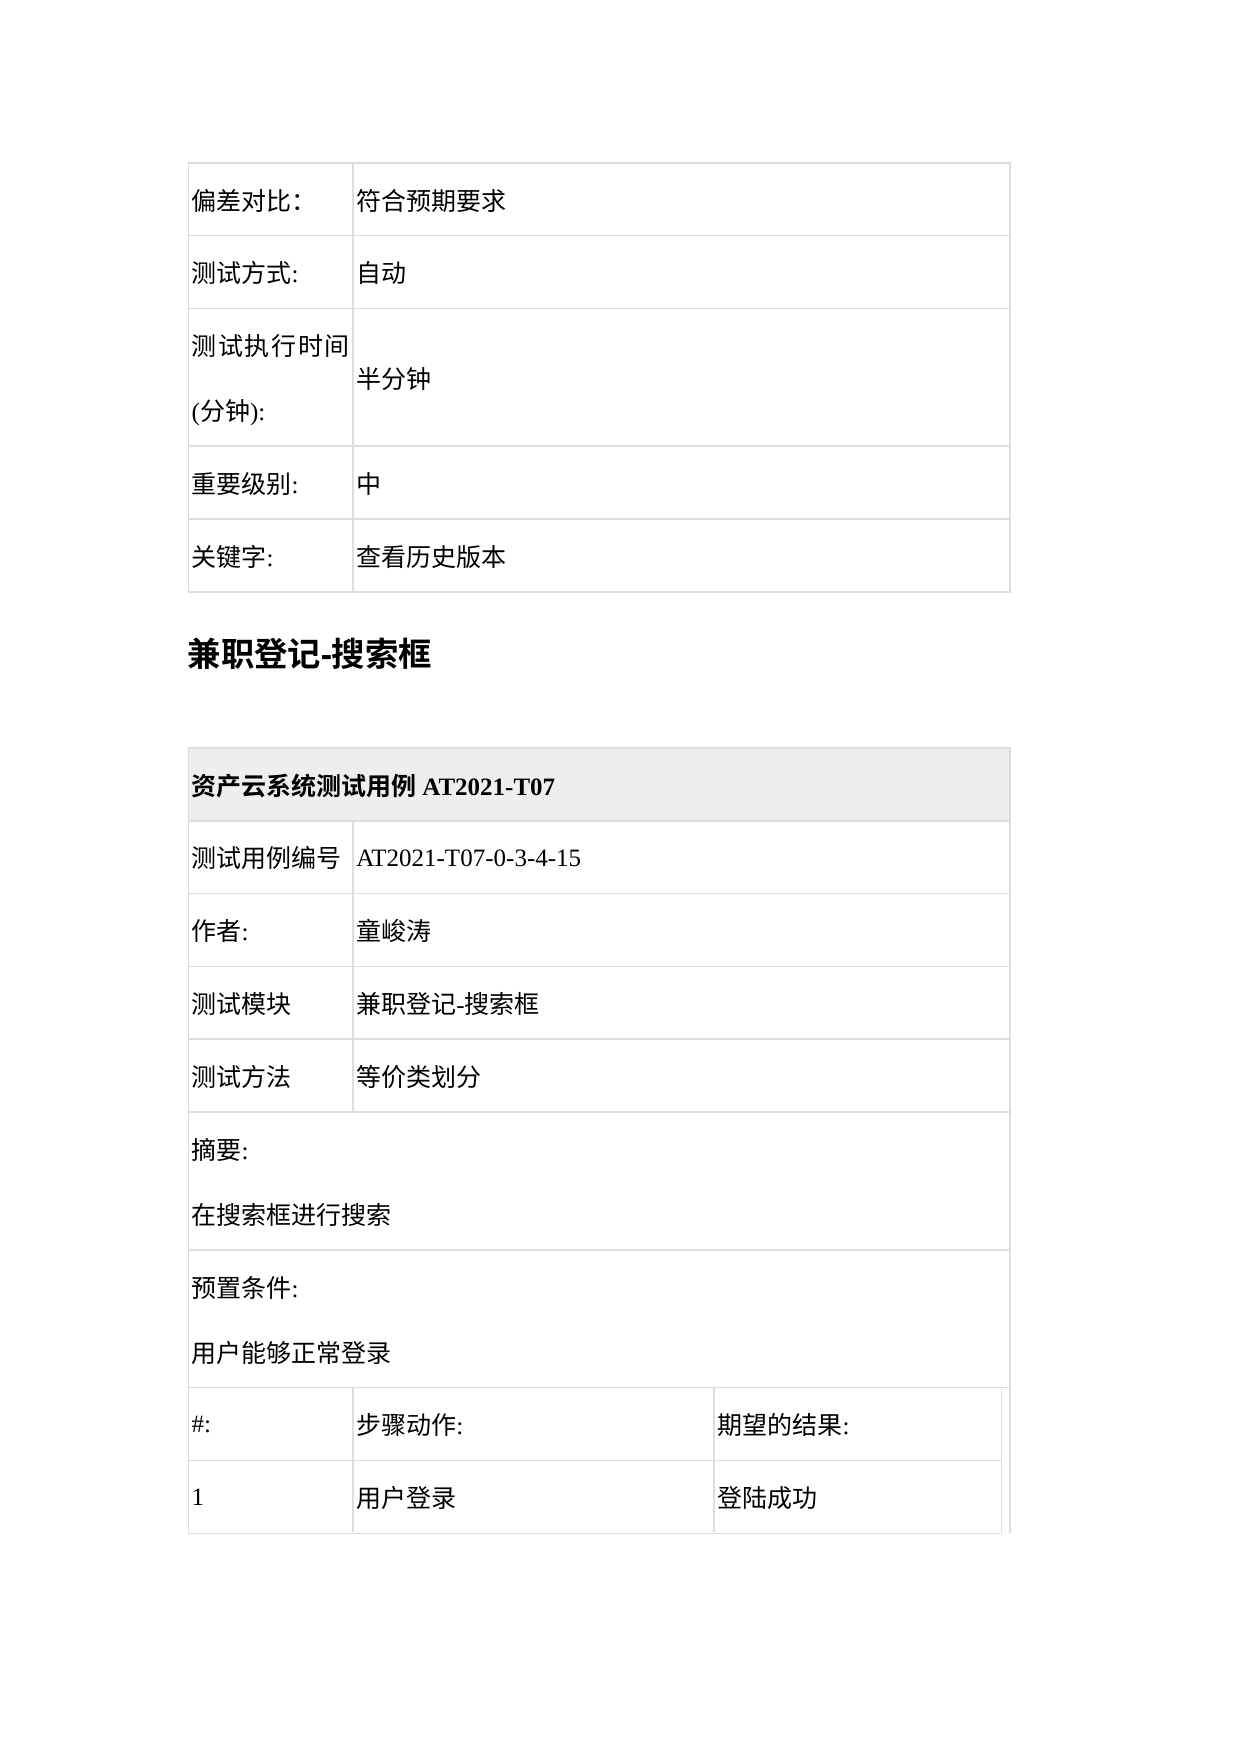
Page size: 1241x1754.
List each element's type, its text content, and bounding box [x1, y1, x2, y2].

table_cell 中 [354, 447, 1009, 518]
table_cell 测试方法 [189, 1040, 352, 1111]
table_cell 作者: [189, 894, 352, 966]
table_cell 测试用例编号 [189, 822, 352, 893]
table_cell 测试执行时间 (分钟): [189, 309, 352, 445]
table_cell 查看历史版本 [354, 520, 1009, 591]
subtitle 兼职登记-搜索框 [187, 620, 1053, 685]
table_cell 符合预期要求 [354, 164, 1009, 235]
table_cell [1002, 1460, 1009, 1532]
table_cell 童峻涛 [354, 894, 1009, 966]
table_cell #: [189, 1388, 352, 1459]
table_cell 等价类划分 [354, 1040, 1009, 1111]
table_cell 半分钟 [354, 309, 1009, 445]
table_cell 期望的结果: [715, 1388, 1001, 1459]
table_cell 兼职登记-搜索框 [354, 967, 1009, 1038]
table_cell 预置条件: 用户能够正常登录 [189, 1251, 1009, 1387]
table_cell 测试方式: [189, 236, 352, 308]
table_cell 关键字: [189, 520, 352, 591]
table_cell 重要级别: [189, 447, 352, 518]
table_cell 用户登录 [354, 1461, 713, 1532]
table_header 资产云系统测试用例 AT2021-T07 [189, 749, 1009, 820]
table_cell 1 [189, 1461, 352, 1532]
table_cell 偏差对比： [189, 164, 352, 235]
table_cell 摘要: 在搜索框进行搜索 [189, 1113, 1009, 1249]
table_cell 步骤动作: [354, 1388, 713, 1459]
table_cell 登陆成功 [715, 1461, 1001, 1532]
table_cell 自动 [354, 236, 1009, 308]
table_cell [1002, 1388, 1009, 1459]
table_cell AT2021-T07-0-3-4-15 [354, 822, 1009, 893]
table_cell 测试模块 [189, 967, 352, 1038]
